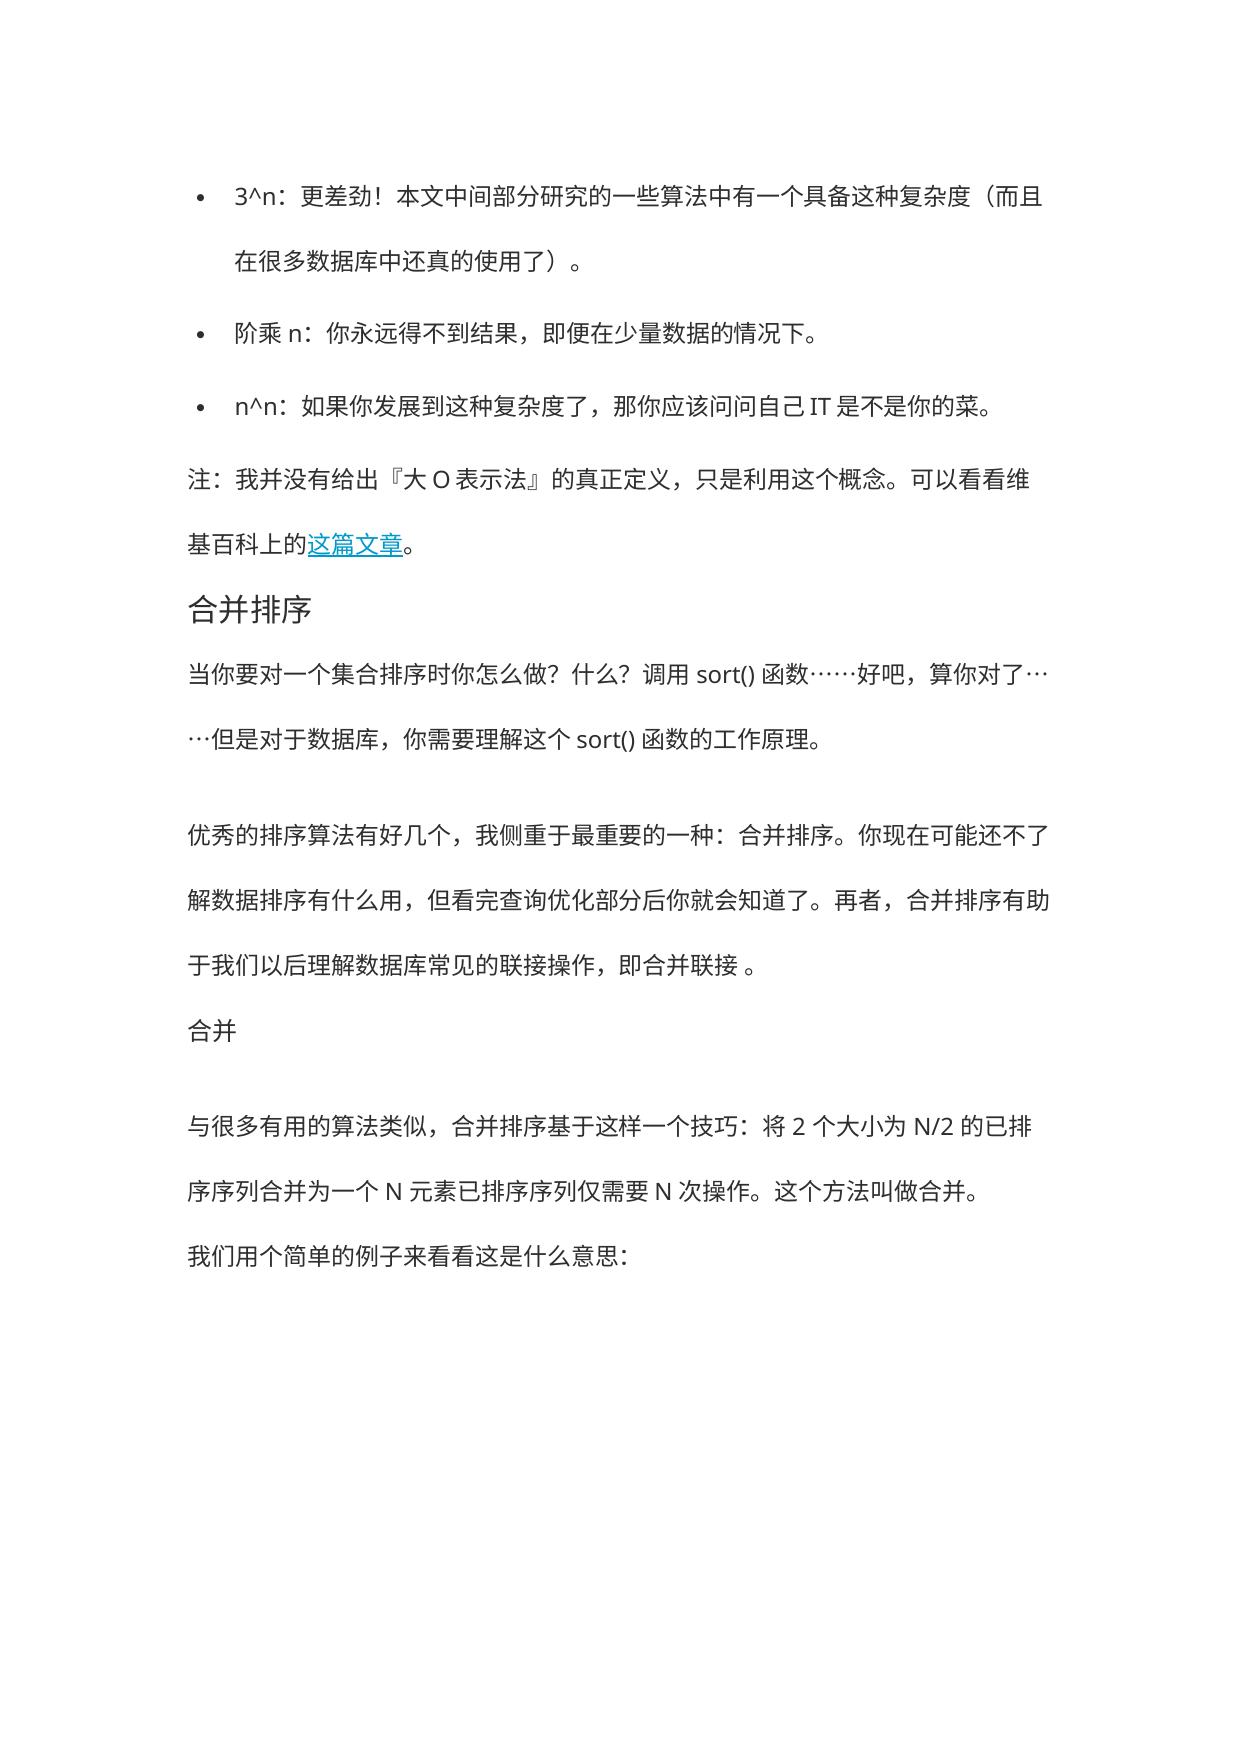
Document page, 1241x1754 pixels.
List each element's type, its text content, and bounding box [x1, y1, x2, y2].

text 当你要对一个集合排序时你怎么做？什么？调用 sort() 函数……好吧，算你对了……但是对于数据库，你需要理解这个 sort() 函数的工作原理。 [187, 640, 1053, 770]
list n^n：如果你发展到这种复杂度了，那你应该问问自己IT是不是你的菜。 [197, 373, 1053, 438]
text 注：我并没有给出『大O表示法』的真正定义，只是利用这个概念。可以看看维基百科上的这篇文章。 [187, 445, 1053, 575]
subtitle 合并 [187, 997, 1053, 1062]
list 3^n：更差劲！本文中间部分研究的一些算法中有一个具备这种复杂度（而且在很多数据库中还真的使用了）。 [197, 162, 1053, 292]
text 优秀的排序算法有好几个，我侧重于最重要的一种：合并排序。你现在可能还不了解数据排序有什么用，但看完查询优化部分后你就会知道了。再者，合并排序有助于我们以后理解数据库常见的联接操作，即合并联接 。 [187, 802, 1053, 997]
subtitle 合并排序 [187, 575, 1053, 640]
text 与很多有用的算法类似，合并排序基于这样一个技巧：将 2 个大小为 N/2 的已排序序列合并为一个 N 元素已排序序列仅需要 N 次操作。这个方法叫做合并。 [187, 1093, 1053, 1223]
text 我们用个简单的例子来看看这是什么意思： [187, 1223, 1053, 1288]
list 阶乘 n：你永远得不到结果，即便在少量数据的情况下。 [197, 300, 1053, 365]
